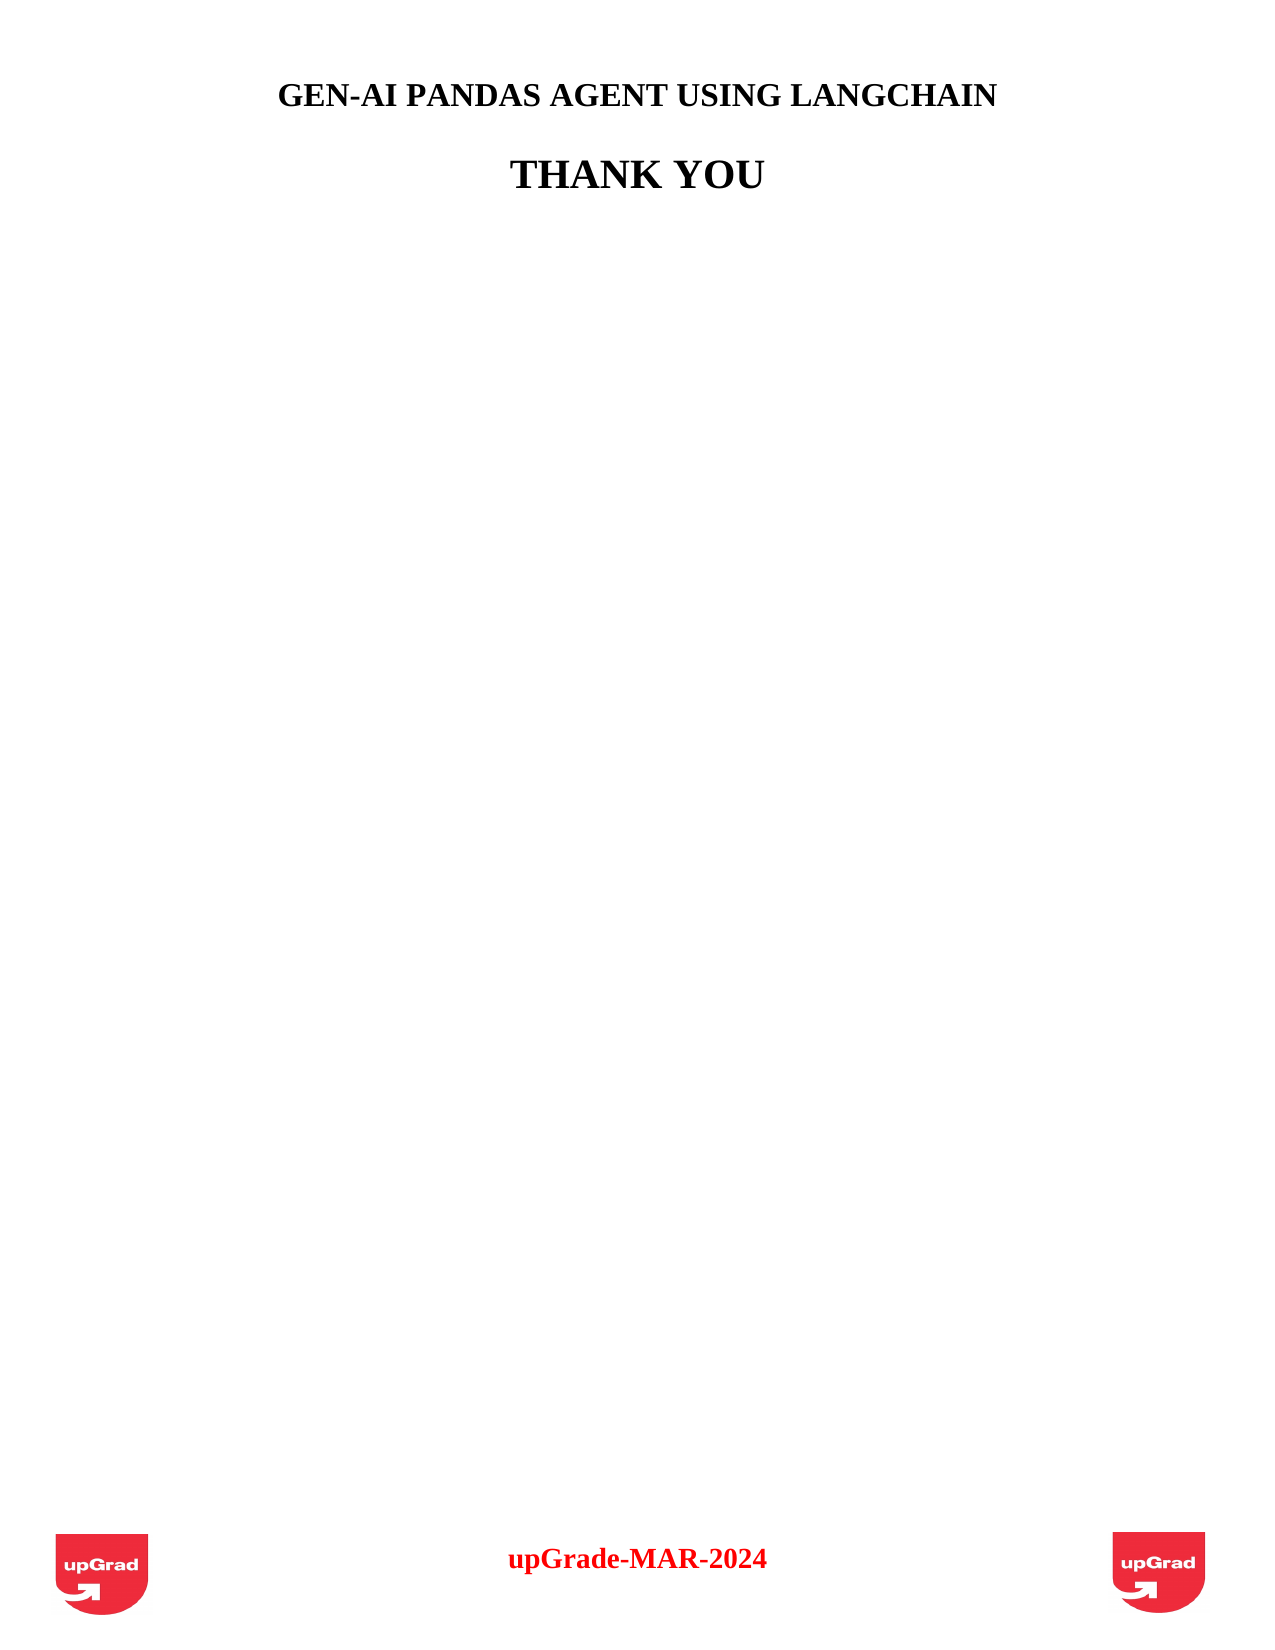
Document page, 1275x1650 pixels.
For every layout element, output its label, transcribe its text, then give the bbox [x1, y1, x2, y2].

picture [51, 1534, 154, 1615]
text THANK YOU [150, 150, 1125, 198]
picture [1108, 1532, 1211, 1613]
